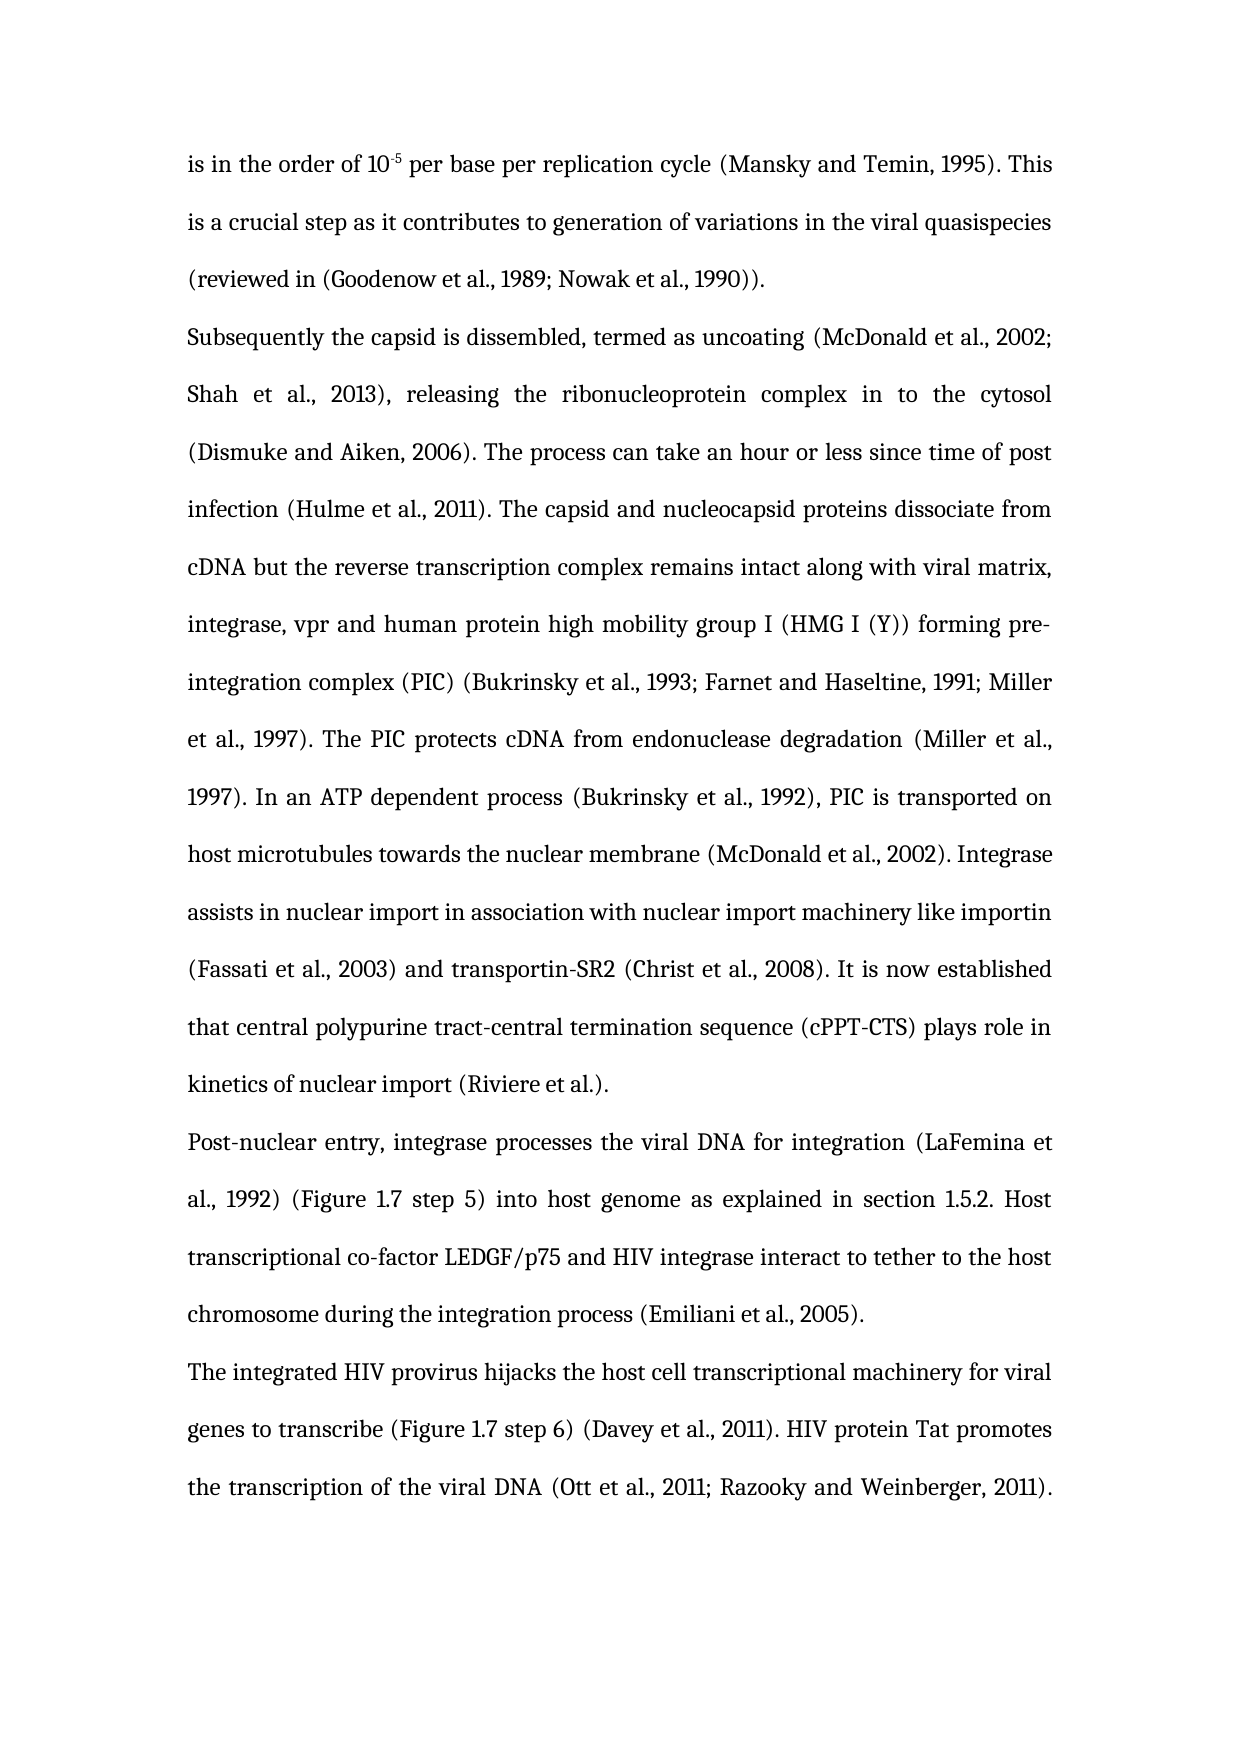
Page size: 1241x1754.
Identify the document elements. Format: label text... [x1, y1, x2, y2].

text Post-nuclear entry, integrase processes the viral DNA for integration (LaFemina et al., 1992) (Figure 1.7 step 5) into host genome as explained in section 1.5.2. Host transcriptional co-factor LEDGF/p75 and HIV integrase interact to tether to the host chromosome during the integration process (Emiliani et al., 2005). [187, 1127, 1053, 1329]
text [187, 1357, 1053, 1501]
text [187, 150, 1053, 294]
text Subsequently the capsid is dissembled, termed as uncoating (McDonald et al., 2002; Shah et al., 2013), releasing the ribonucleoprotein complex in to the cytosol (Dismuke and Aiken, 2006). The process can take an hour or less since time of post infection (Hulme et al., 2011). The capsid and nucleocapsid proteins dissociate from cDNA but the reverse transcription complex remains intact along with viral matrix, integrase, vpr and human protein high mobility group I (HMG I (Y)) forming pre-integration complex (PIC) (Bukrinsky et al., 1993; Farnet and Haseltine, 1991; Miller et al., 1997). The PIC protects cDNA from endonuclease degradation (Miller et al., 1997). In an ATP dependent process (Bukrinsky et al., 1992), PIC is transported on host microtubules towards the nuclear membrane (McDonald et al., 2002). Integrase assists in nuclear import in association with nuclear import machinery like importin (Fassati et al., 2003) and transportin-SR2 (Christ et al., 2008). It is now established that central polypurine tract-central termination sequence (cPPT-CTS) plays role in kinetics of nuclear import (Riviere et al.). [187, 322, 1053, 1099]
